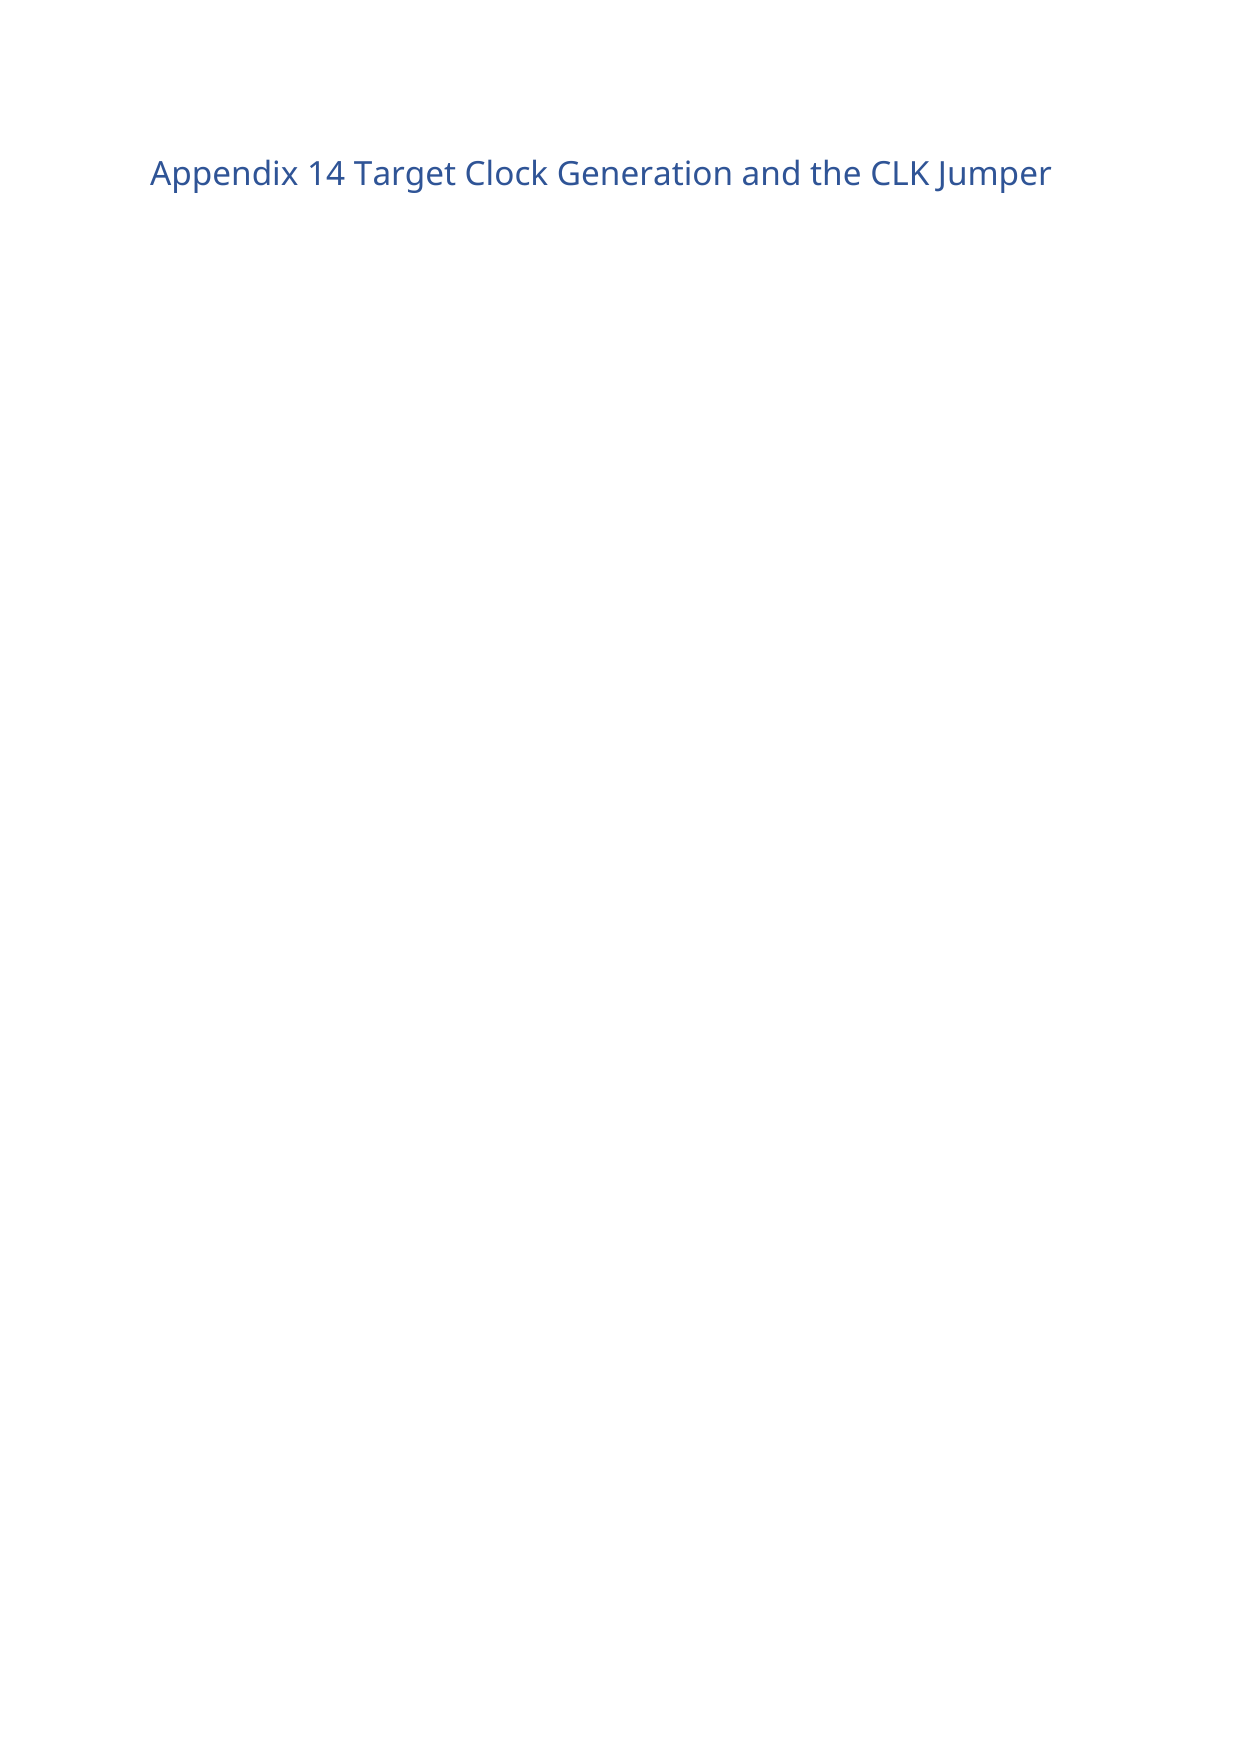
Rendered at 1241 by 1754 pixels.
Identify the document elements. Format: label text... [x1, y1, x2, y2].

subtitle Appendix 14 Target Clock Generation and the CLK Jumper [150, 150, 1090, 195]
